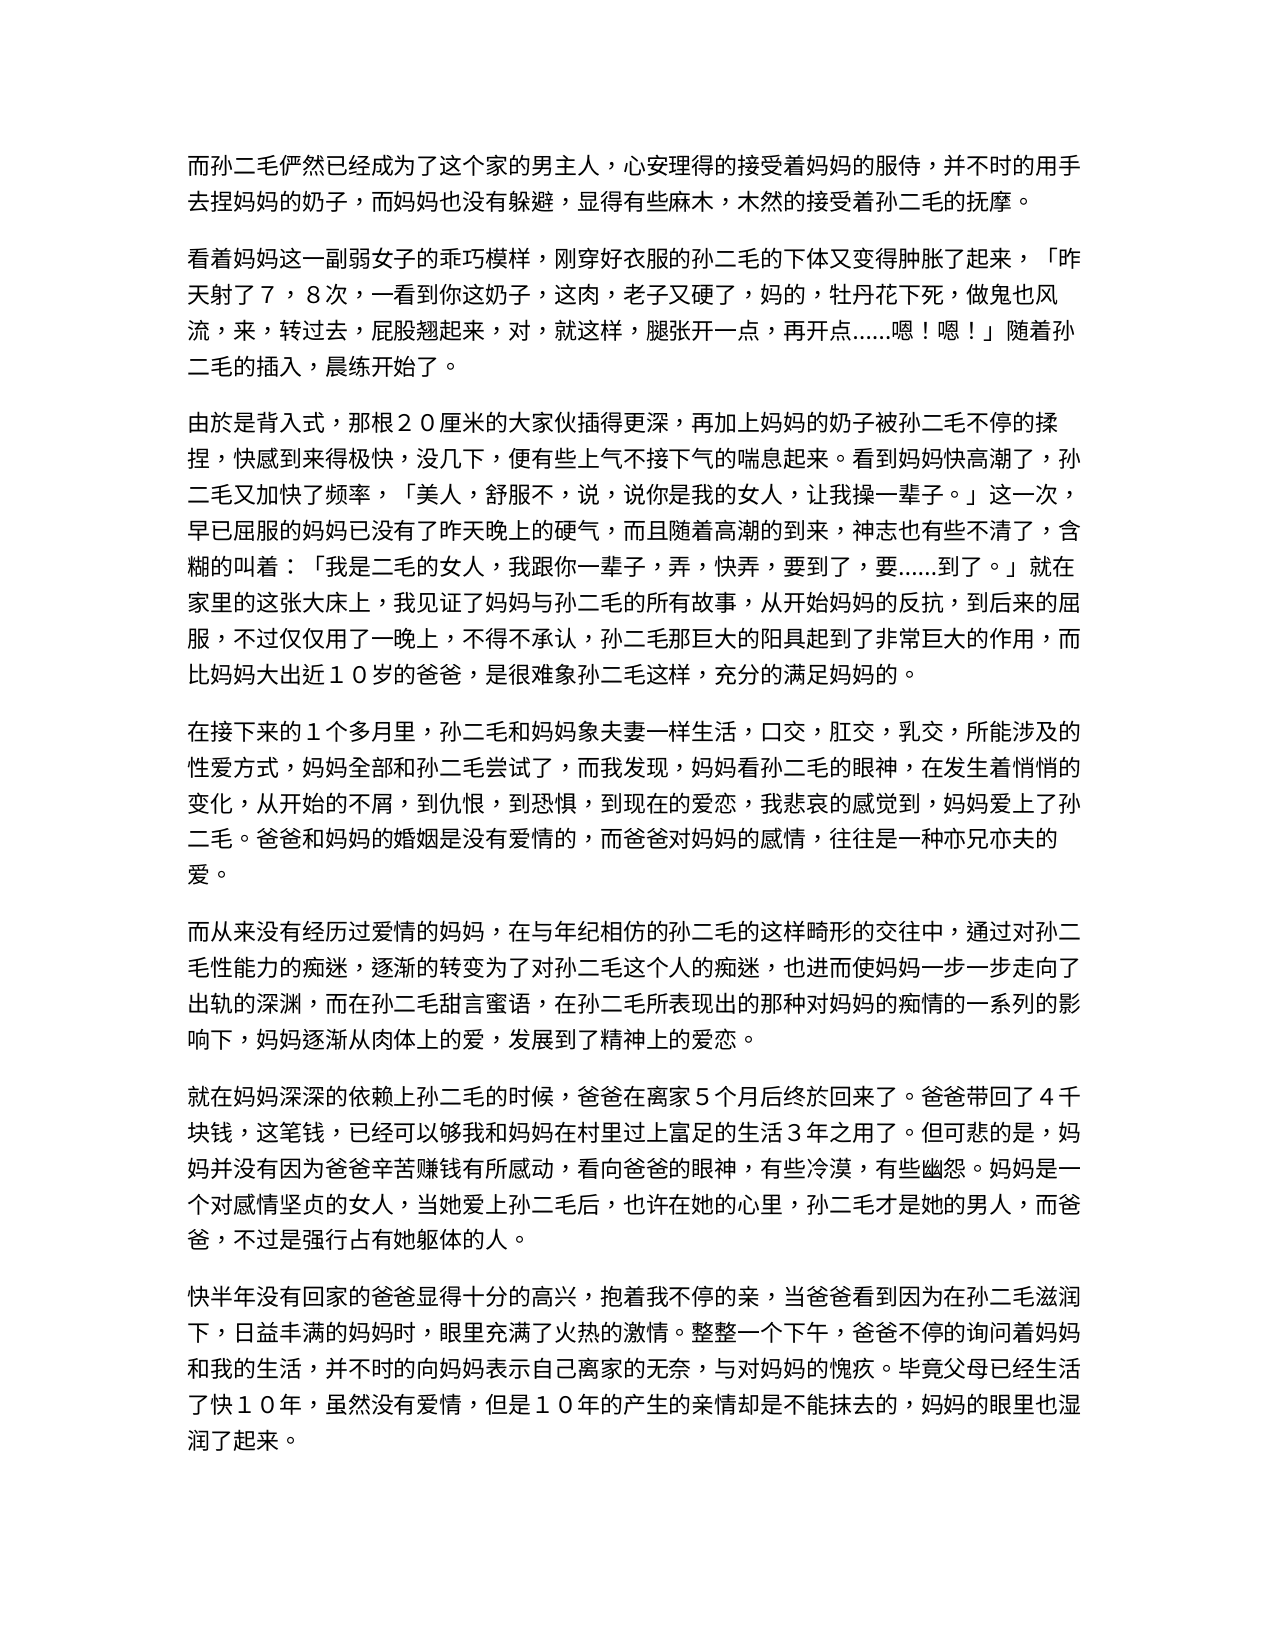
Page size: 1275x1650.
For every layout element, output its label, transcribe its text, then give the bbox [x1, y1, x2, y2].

text 而孙二毛俨然已经成为了这个家的男主人，心安理得的接受着妈妈的服侍，并不时的用手去捏妈妈的奶子，而妈妈也没有躲避，显得有些麻木，木然的接受着孙二毛的抚摩。 [187, 150, 1087, 217]
text 快半年没有回家的爸爸显得十分的高兴，抱着我不停的亲，当爸爸看到因为在孙二毛滋润下，日益丰满的妈妈时，眼里充满了火热的激情。整整一个下午，爸爸不停的询问着妈妈和我的生活，并不时的向妈妈表示自己离家的无奈，与对妈妈的愧疚。毕竟父母已经生活了快１０年，虽然没有爱情，但是１０年的产生的亲情却是不能抹去的，妈妈的眼里也湿润了起来。 [187, 1281, 1087, 1456]
text 看着妈妈这一副弱女子的乖巧模样，刚穿好衣服的孙二毛的下体又变得肿胀了起来，「昨天射了７，８次，一看到你这奶子，这肉，老子又硬了，妈的，牡丹花下死，做鬼也风流，来，转过去，屁股翘起来，对，就这样，腿张开一点，再开点……嗯！嗯！」随着孙二毛的插入，晨练开始了。 [187, 243, 1087, 382]
text 就在妈妈深深的依赖上孙二毛的时候，爸爸在离家５个月后终於回来了。爸爸带回了４千块钱，这笔钱，已经可以够我和妈妈在村里过上富足的生活３年之用了。但可悲的是，妈妈并没有因为爸爸辛苦赚钱有所感动，看向爸爸的眼神，有些冷漠，有些幽怨。妈妈是一个对感情坚贞的女人，当她爱上孙二毛后，也许在她的心里，孙二毛才是她的男人，而爸爸，不过是强行占有她躯体的人。 [187, 1081, 1087, 1256]
text 由於是背入式，那根２０厘米的大家伙插得更深，再加上妈妈的奶子被孙二毛不停的揉捏，快感到来得极快，没几下，便有些上气不接下气的喘息起来。看到妈妈快高潮了，孙二毛又加快了频率，「美人，舒服不，说，说你是我的女人，让我操一辈子。」这一次，早已屈服的妈妈已没有了昨天晚上的硬气，而且随着高潮的到来，神志也有些不清了，含糊的叫着：「我是二毛的女人，我跟你一辈子，弄，快弄，要到了，要……到了。」就在家里的这张大床上，我见证了妈妈与孙二毛的所有故事，从开始妈妈的反抗，到后来的屈服，不过仅仅用了一晚上，不得不承认，孙二毛那巨大的阳具起到了非常巨大的作用，而比妈妈大出近１０岁的爸爸，是很难象孙二毛这样，充分的满足妈妈的。 [187, 407, 1087, 690]
text 在接下来的１个多月里，孙二毛和妈妈象夫妻一样生活，口交，肛交，乳交，所能涉及的性爱方式，妈妈全部和孙二毛尝试了，而我发现，妈妈看孙二毛的眼神，在发生着悄悄的变化，从开始的不屑，到仇恨，到恐惧，到现在的爱恋，我悲哀的感觉到，妈妈爱上了孙二毛。爸爸和妈妈的婚姻是没有爱情的，而爸爸对妈妈的感情，往往是一种亦兄亦夫的爱。 [187, 716, 1087, 891]
text 而从来没有经历过爱情的妈妈，在与年纪相仿的孙二毛的这样畸形的交往中，通过对孙二毛性能力的痴迷，逐渐的转变为了对孙二毛这个人的痴迷，也进而使妈妈一步一步走向了出轨的深渊，而在孙二毛甜言蜜语，在孙二毛所表现出的那种对妈妈的痴情的一系列的影响下，妈妈逐渐从肉体上的爱，发展到了精神上的爱恋。 [187, 916, 1087, 1055]
